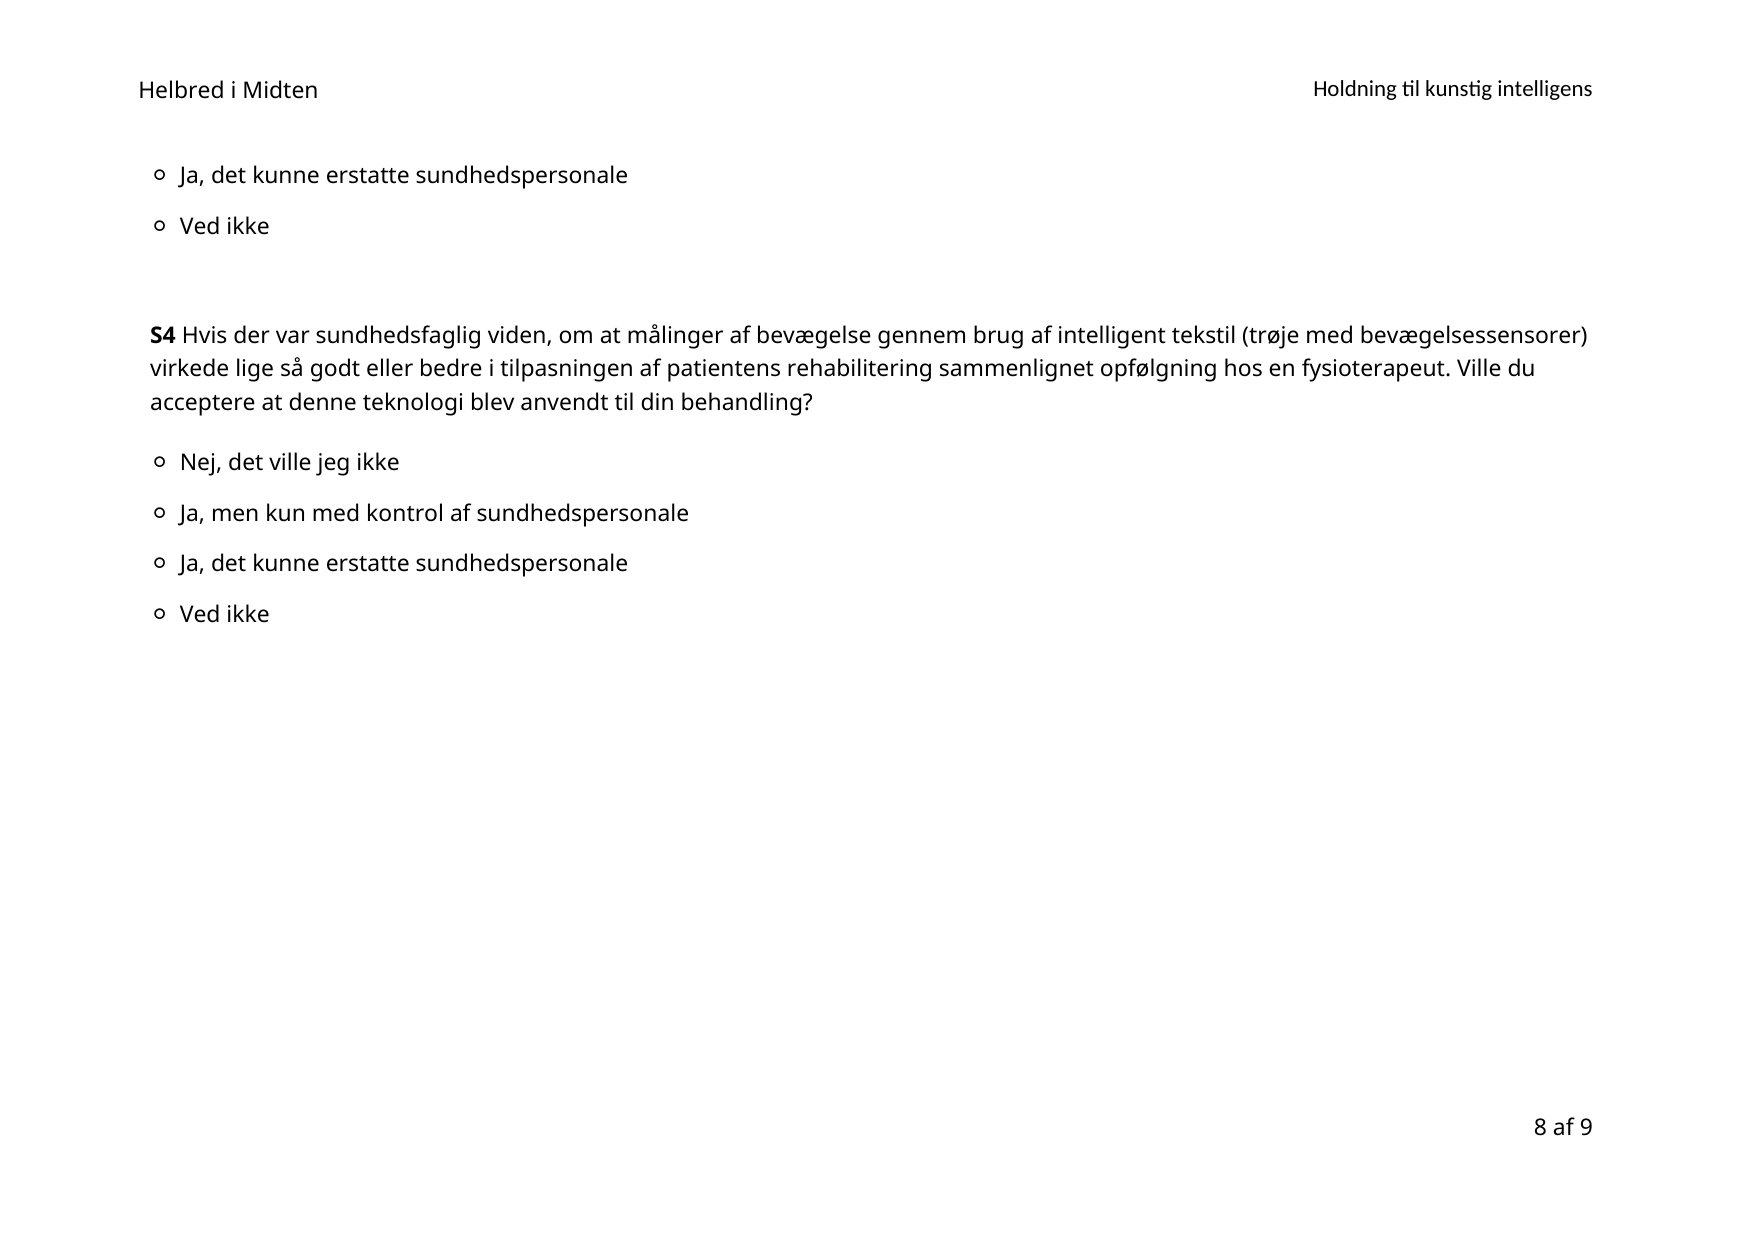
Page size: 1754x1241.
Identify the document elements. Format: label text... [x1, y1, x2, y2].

list Ved ikke [150, 201, 1604, 248]
list Nej, det ville jeg ikke [150, 436, 1604, 483]
list Ja, men kun med kontrol af sundhedspersonale [150, 487, 1604, 534]
list Ja, det kunne erstatte sundhedspersonale [150, 538, 1604, 585]
list Ved ikke [150, 589, 1604, 636]
list Ja, det kunne erstatte sundhedspersonale [150, 150, 1604, 197]
text S4 Hvis der var sundhedsfaglig viden, om at målinger af bevægelse gennem brug af intelligent tekstil (trøje med bevægelsessensorer) virkede lige så godt eller bedre i tilpasningen af patientens rehabilitering sammenlignet opfølgning hos en fysioterapeut. Ville du acceptere at denne teknologi blev anvendt til din behandling? [150, 318, 1604, 417]
